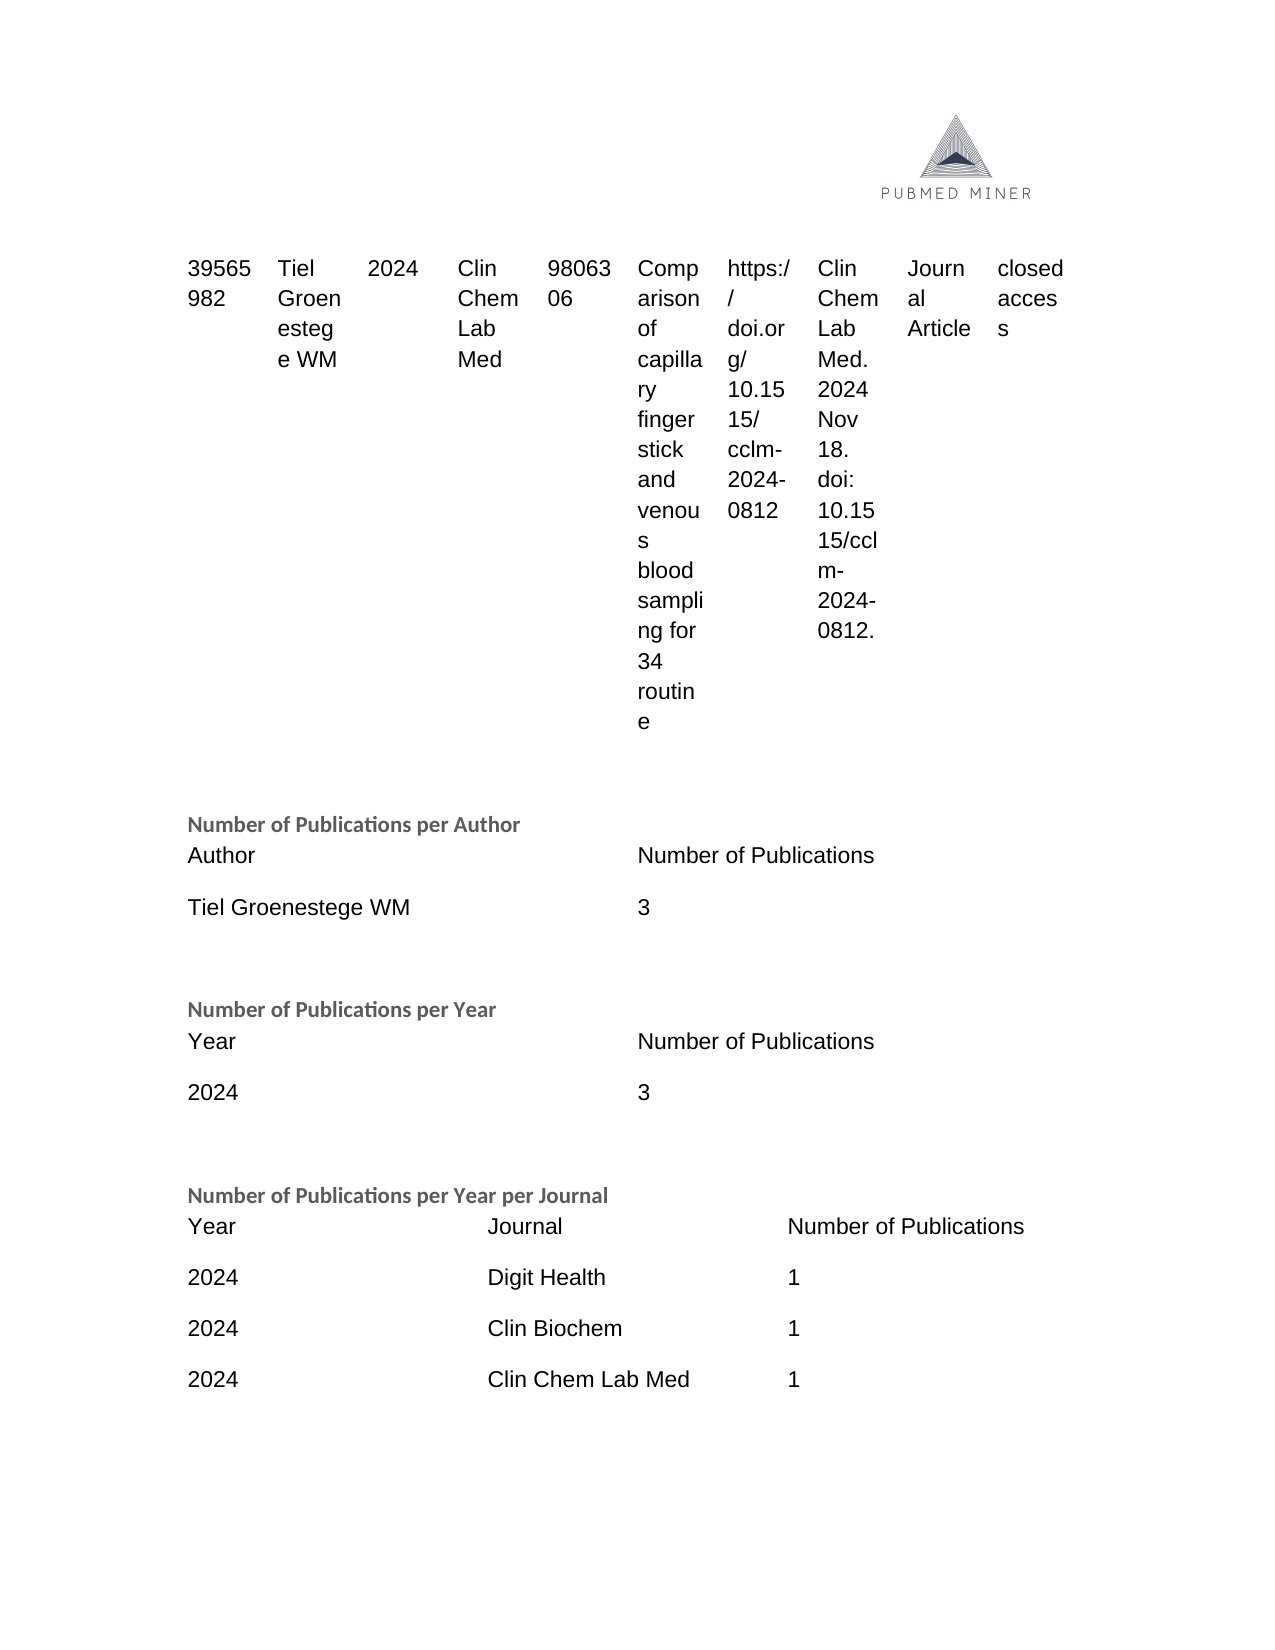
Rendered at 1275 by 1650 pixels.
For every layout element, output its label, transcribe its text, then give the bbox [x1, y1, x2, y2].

picture [843, 75, 1069, 255]
table_cell https://doi.org/10.1515/cclm-2024-0812 [716, 255, 806, 759]
table_header Number of Publications [776, 1213, 1076, 1264]
table_cell 39565982 [176, 255, 266, 759]
table_cell Clin Chem Lab Med [446, 255, 536, 759]
table_header Year [176, 1213, 476, 1264]
table_cell Digit Health [476, 1264, 776, 1315]
table_cell Clin Chem Lab Med. 2024 Nov 18. doi: 10.1515/cclm-2024-0812. [806, 255, 896, 759]
table_cell 3 [626, 894, 1076, 944]
table_cell 2024 [176, 1264, 476, 1315]
subtitle Number of Publications per Year per Journal [187, 1181, 1087, 1209]
table_header Number of Publications [626, 1028, 1076, 1079]
table_cell closed access [986, 255, 1076, 759]
table_cell 2024 [356, 255, 446, 759]
table_cell 9806306 [536, 255, 626, 759]
table_cell 2024 [176, 1315, 476, 1366]
table_header Number of Publications [626, 843, 1076, 893]
table_cell Tiel Groenestege WM [266, 255, 356, 759]
table_header Year [176, 1028, 626, 1079]
table_cell Comparison of capillary finger stick and venous blood sampling for 34 routine [626, 255, 716, 759]
table_cell Journal Article [896, 255, 986, 759]
table_cell 1 [776, 1315, 1076, 1366]
table_cell 3 [626, 1079, 1076, 1130]
table_cell 2024 [176, 1366, 476, 1417]
table_header Journal [476, 1213, 776, 1264]
table_cell 2024 [176, 1079, 626, 1130]
table_cell Clin Chem Lab Med [476, 1366, 776, 1417]
table_header Author [176, 843, 626, 893]
table_cell Clin Biochem [476, 1315, 776, 1366]
subtitle Number of Publications per Year [187, 996, 1087, 1023]
subtitle Number of Publications per Author [187, 810, 1087, 838]
table_cell 1 [776, 1366, 1076, 1417]
table_cell Tiel Groenestege WM [176, 894, 626, 944]
table_cell 1 [776, 1264, 1076, 1315]
